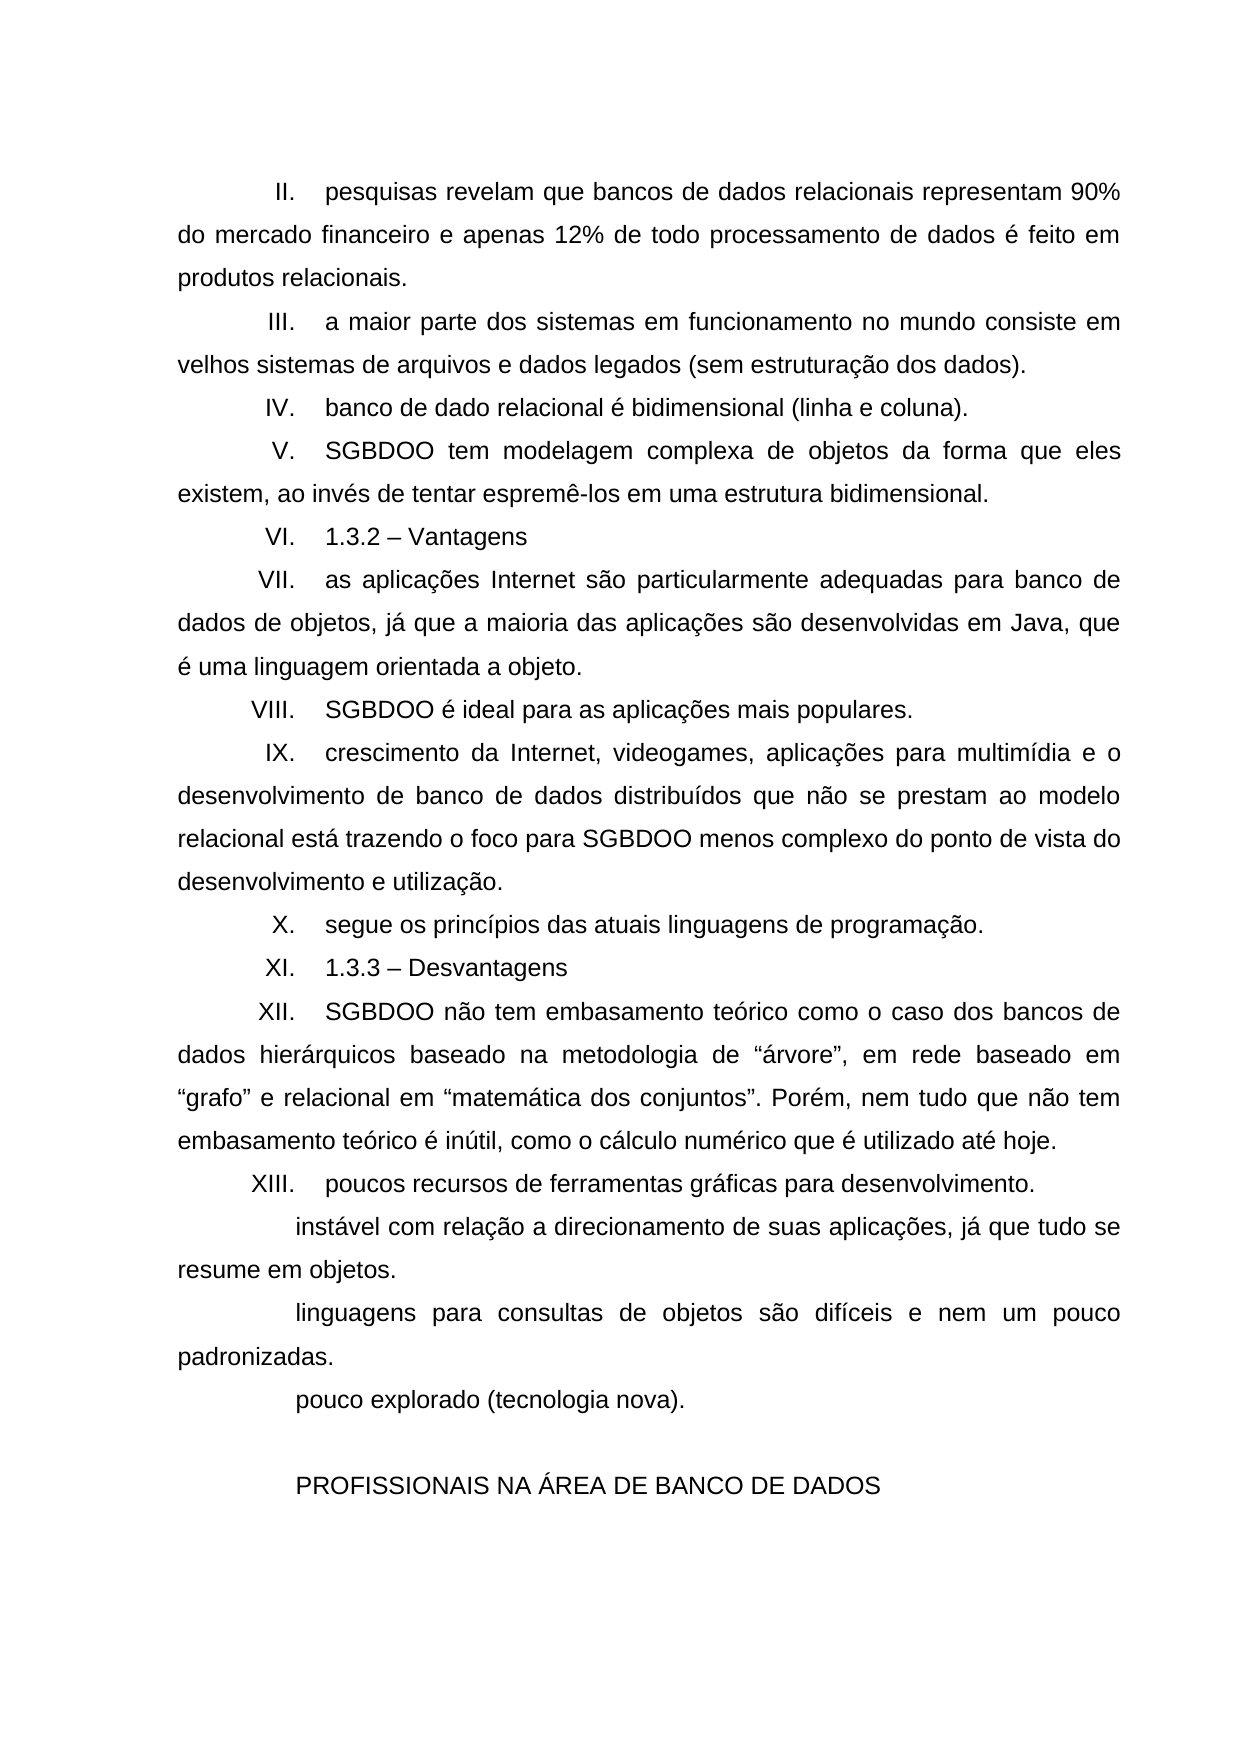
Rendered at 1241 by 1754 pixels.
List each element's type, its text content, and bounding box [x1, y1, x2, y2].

list SGBDOO não tem embasamento teórico como o caso dos bancos de dados hierárquicos baseado na metodologia de “árvore”, em rede baseado em “grafo” e relacional em “matemática dos conjuntos”. Porém, nem tudo que não tem embasamento teórico é inútil, como o cálculo numérico que é utilizado até hoje. [177, 997, 1122, 1155]
list poucos recursos de ferramentas gráficas para desenvolvimento. [177, 1169, 1122, 1198]
list a maior parte dos sistemas em funcionamento no mundo consiste em velhos sistemas de arquivos e dados legados (sem estruturação dos dados). [177, 307, 1122, 378]
list SGBDOO é ideal para as aplicações mais populares. [177, 695, 1122, 723]
list as aplicações Internet são particularmente adequadas para banco de dados de objetos, já que a maioria das aplicações são desenvolvidas em Java, que é uma linguagem orientada a objeto. [177, 565, 1122, 680]
list pesquisas revelam que bancos de dados relacionais representam 90% do mercado financeiro e apenas 12% de todo processamento de dados é feito em produtos relacionais. [177, 177, 1122, 292]
list banco de dado relacional é bidimensional (linha e coluna). [177, 393, 1122, 422]
list 1.3.2 – Vantagens [177, 522, 1122, 551]
list segue os princípios das atuais linguagens de programação. [177, 910, 1122, 939]
list crescimento da Internet, videogames, aplicações para multimídia e o desenvolvimento de banco de dados distribuídos que não se prestam ao modelo relacional está trazendo o foco para SGBDOO menos complexo do ponto de vista do desenvolvimento e utilização. [177, 738, 1122, 896]
text linguagens para consultas de objetos são difíceis e nem um pouco padronizadas. [177, 1298, 1122, 1370]
text pouco explorado (tecnologia nova). [177, 1385, 1122, 1413]
text instável com relação a direcionamento de suas aplicações, já que tudo se resume em objetos. [177, 1212, 1122, 1284]
list 1.3.3 – Desvantagens [177, 953, 1122, 982]
list SGBDOO tem modelagem complexa de objetos da forma que eles existem, ao invés de tentar espremê-los em uma estrutura bidimensional. [177, 436, 1122, 508]
text PROFISSIONAIS NA ÁREA DE BANCO DE DADOS [177, 1471, 1122, 1500]
